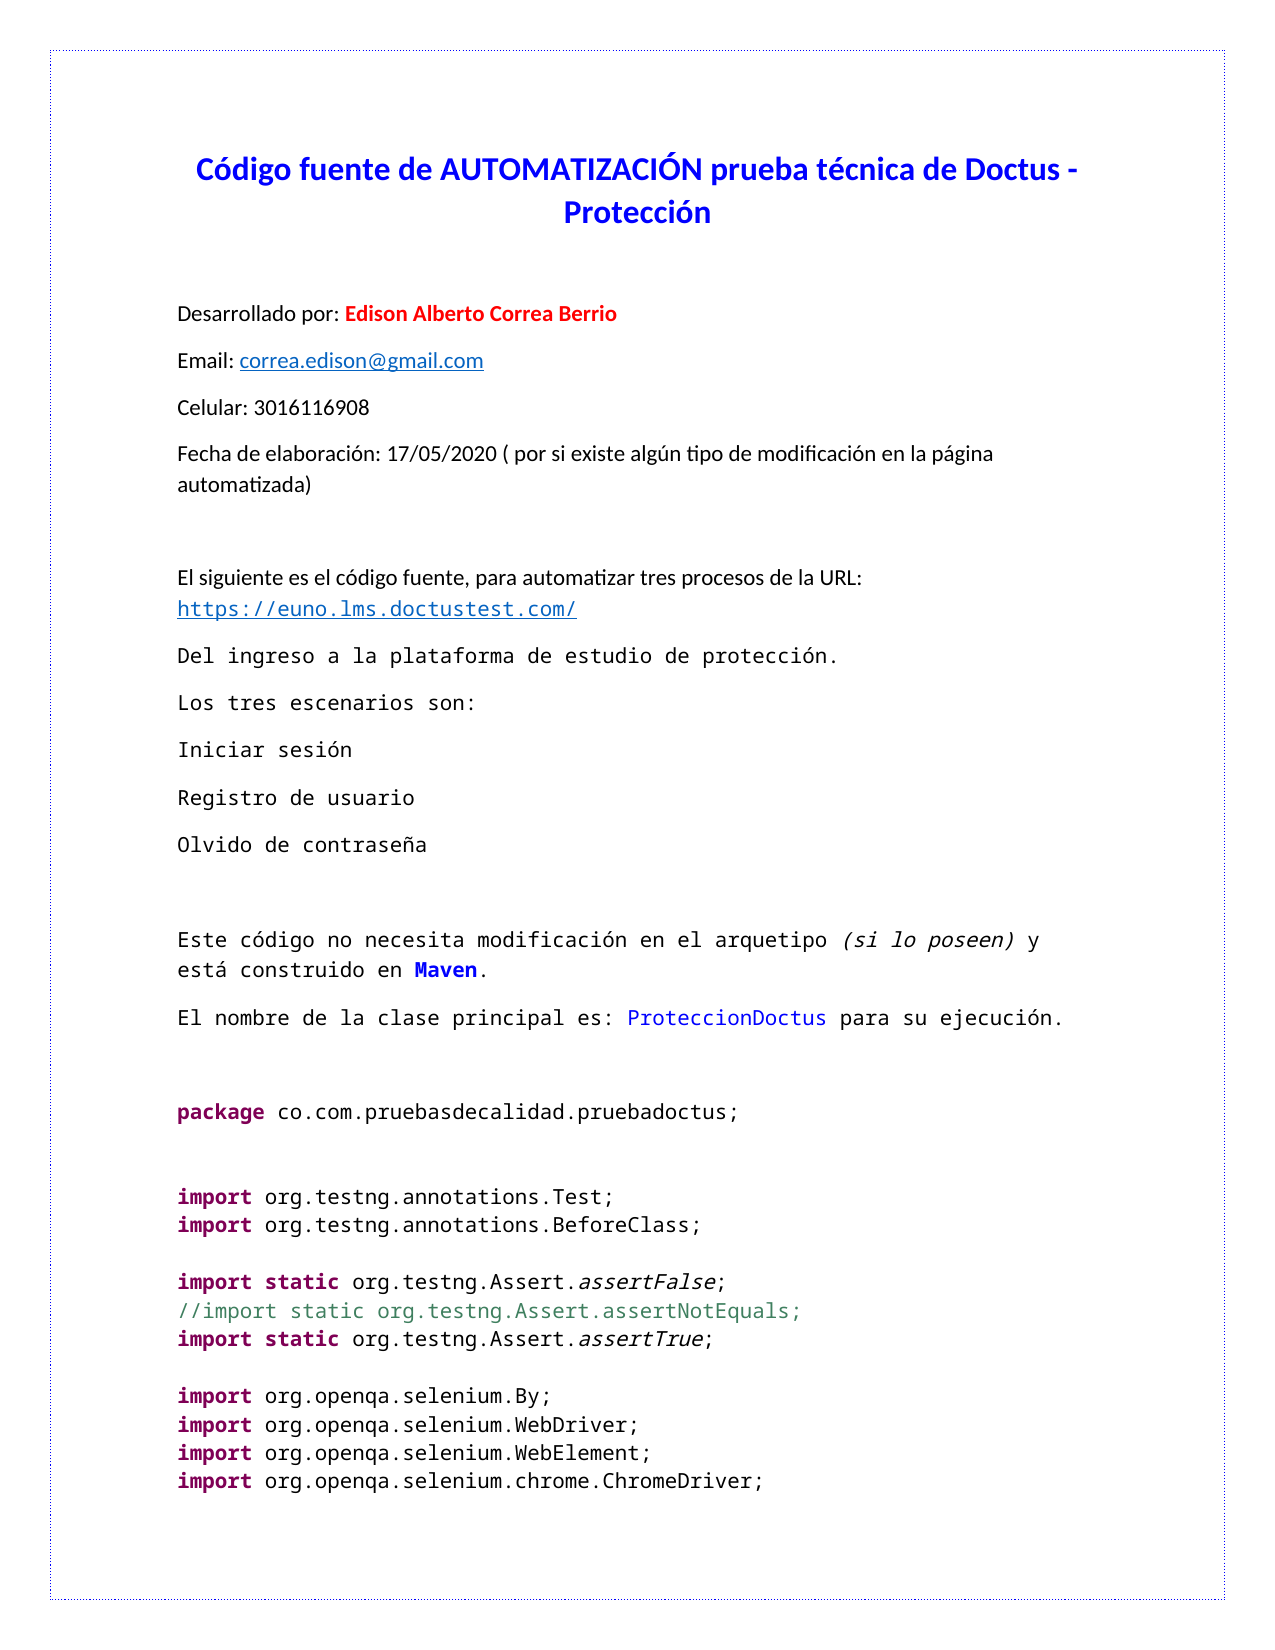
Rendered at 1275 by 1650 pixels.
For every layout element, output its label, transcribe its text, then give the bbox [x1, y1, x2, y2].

text Fecha de elaboración: 17/05/2020 ( por si existe algún tipo de modificación en la página automatizada) [177, 439, 1098, 498]
text import org.openqa.selenium.WebDriver; [177, 1410, 1098, 1438]
text import static org.testng.Assert.assertTrue; [177, 1324, 1098, 1353]
text El siguiente es el código fuente, para automatizar tres procesos de la URL: https://euno.lms.doctustest.com/ [177, 563, 1098, 622]
text import static org.testng.Assert.assertFalse; [177, 1267, 1098, 1296]
text import org.openqa.selenium.chrome.ChromeDriver; [177, 1467, 1098, 1495]
text //import static org.testng.Assert.assertNotEquals; [177, 1296, 1098, 1324]
text Los tres escenarios son: [177, 688, 1098, 717]
text Código fuente de AUTOMATIZACIÓN prueba técnica de Doctus - Protección [177, 147, 1098, 232]
text import org.openqa.selenium.By; [177, 1381, 1098, 1410]
text Email: correa.edison@gmail.com [177, 346, 1098, 374]
text Registro de usuario [177, 783, 1098, 811]
text Este código no necesita modificación en el arquetipo (si lo poseen) y está construido en Maven. [177, 925, 1098, 984]
text Celular: 3016116908 [177, 393, 1098, 421]
text Olvido de contraseña [177, 830, 1098, 859]
text import org.testng.annotations.Test; [177, 1182, 1098, 1211]
text import org.testng.annotations.BeforeClass; [177, 1211, 1098, 1239]
text import org.openqa.selenium.WebElement; [177, 1438, 1098, 1467]
text Iniciar sesión [177, 736, 1098, 764]
text Del ingreso a la plataforma de estudio de protección. [177, 641, 1098, 669]
text Desarrollado por: Edison Alberto Correa Berrio [177, 299, 1098, 327]
text package co.com.pruebasdecalidad.pruebadoctus; [177, 1097, 1098, 1125]
text El nombre de la clase principal es: ProteccionDoctus para su ejecución. [177, 1003, 1098, 1031]
